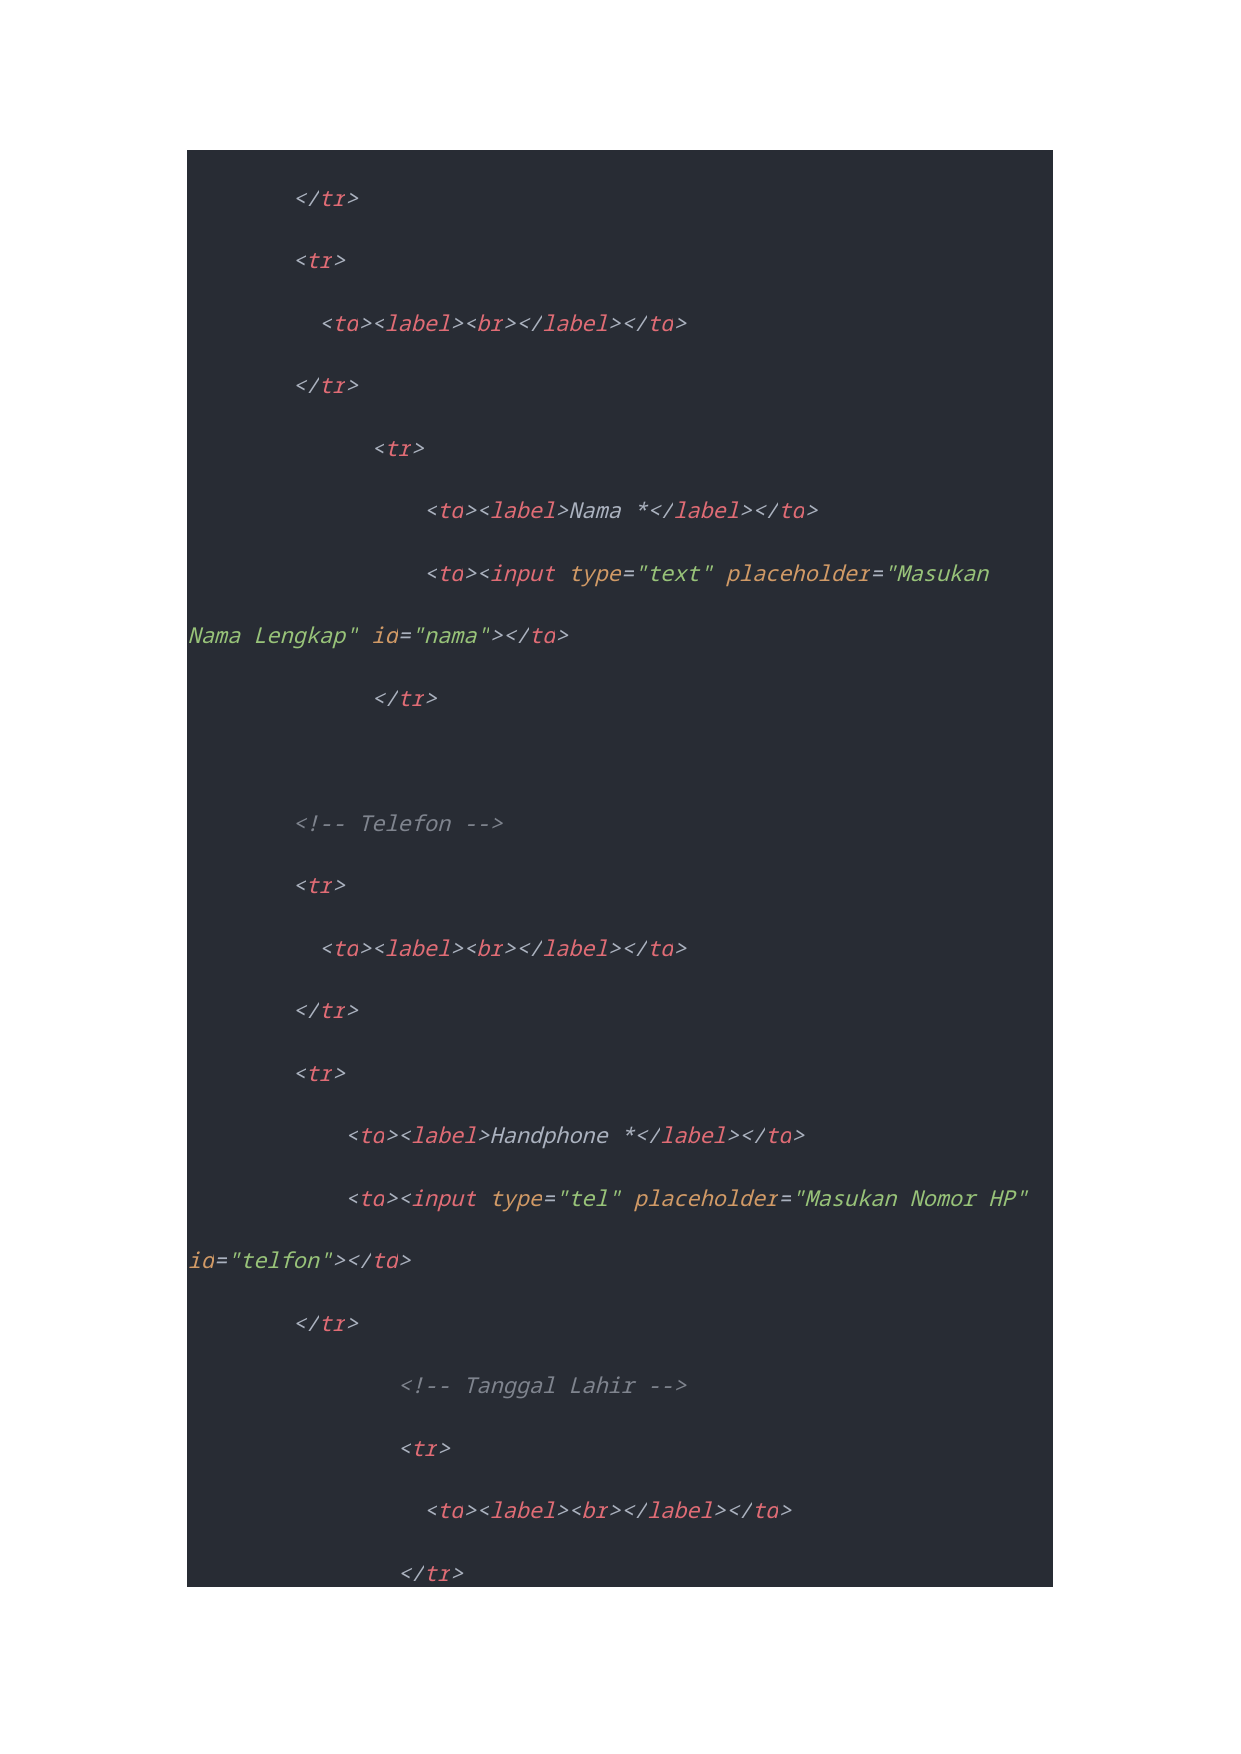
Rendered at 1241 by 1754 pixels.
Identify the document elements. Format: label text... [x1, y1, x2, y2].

text <td><label><br></label></td> [187, 900, 1053, 962]
text </tr> [187, 1525, 1053, 1587]
text <!-- Tanggal Lahir --> [187, 1337, 1053, 1400]
text <td><input type="tel" placeholder="Masukan Nomor HP" id="telfon"></td> [187, 1150, 1053, 1275]
text <tr> [187, 1400, 1053, 1462]
text <td><label>Nama *</label></td> [187, 462, 1053, 525]
text <td><label><br></label></td> [187, 1462, 1053, 1525]
text <td><label><br></label></td> [187, 275, 1053, 337]
text </tr> [187, 1275, 1053, 1337]
text <tr> [187, 400, 1053, 462]
text </tr> [187, 150, 1053, 212]
text <tr> [187, 212, 1053, 275]
text <td><label>Handphone *</label></td> [187, 1087, 1053, 1150]
text <!-- Telefon --> [187, 775, 1053, 837]
text <tr> [187, 837, 1053, 900]
text </tr> [187, 650, 1053, 712]
text </tr> [187, 337, 1053, 400]
text <tr> [187, 1025, 1053, 1087]
text </tr> [187, 962, 1053, 1025]
text <td><input type="text" placeholder="Masukan Nama Lengkap" id="nama"></td> [187, 525, 1053, 650]
